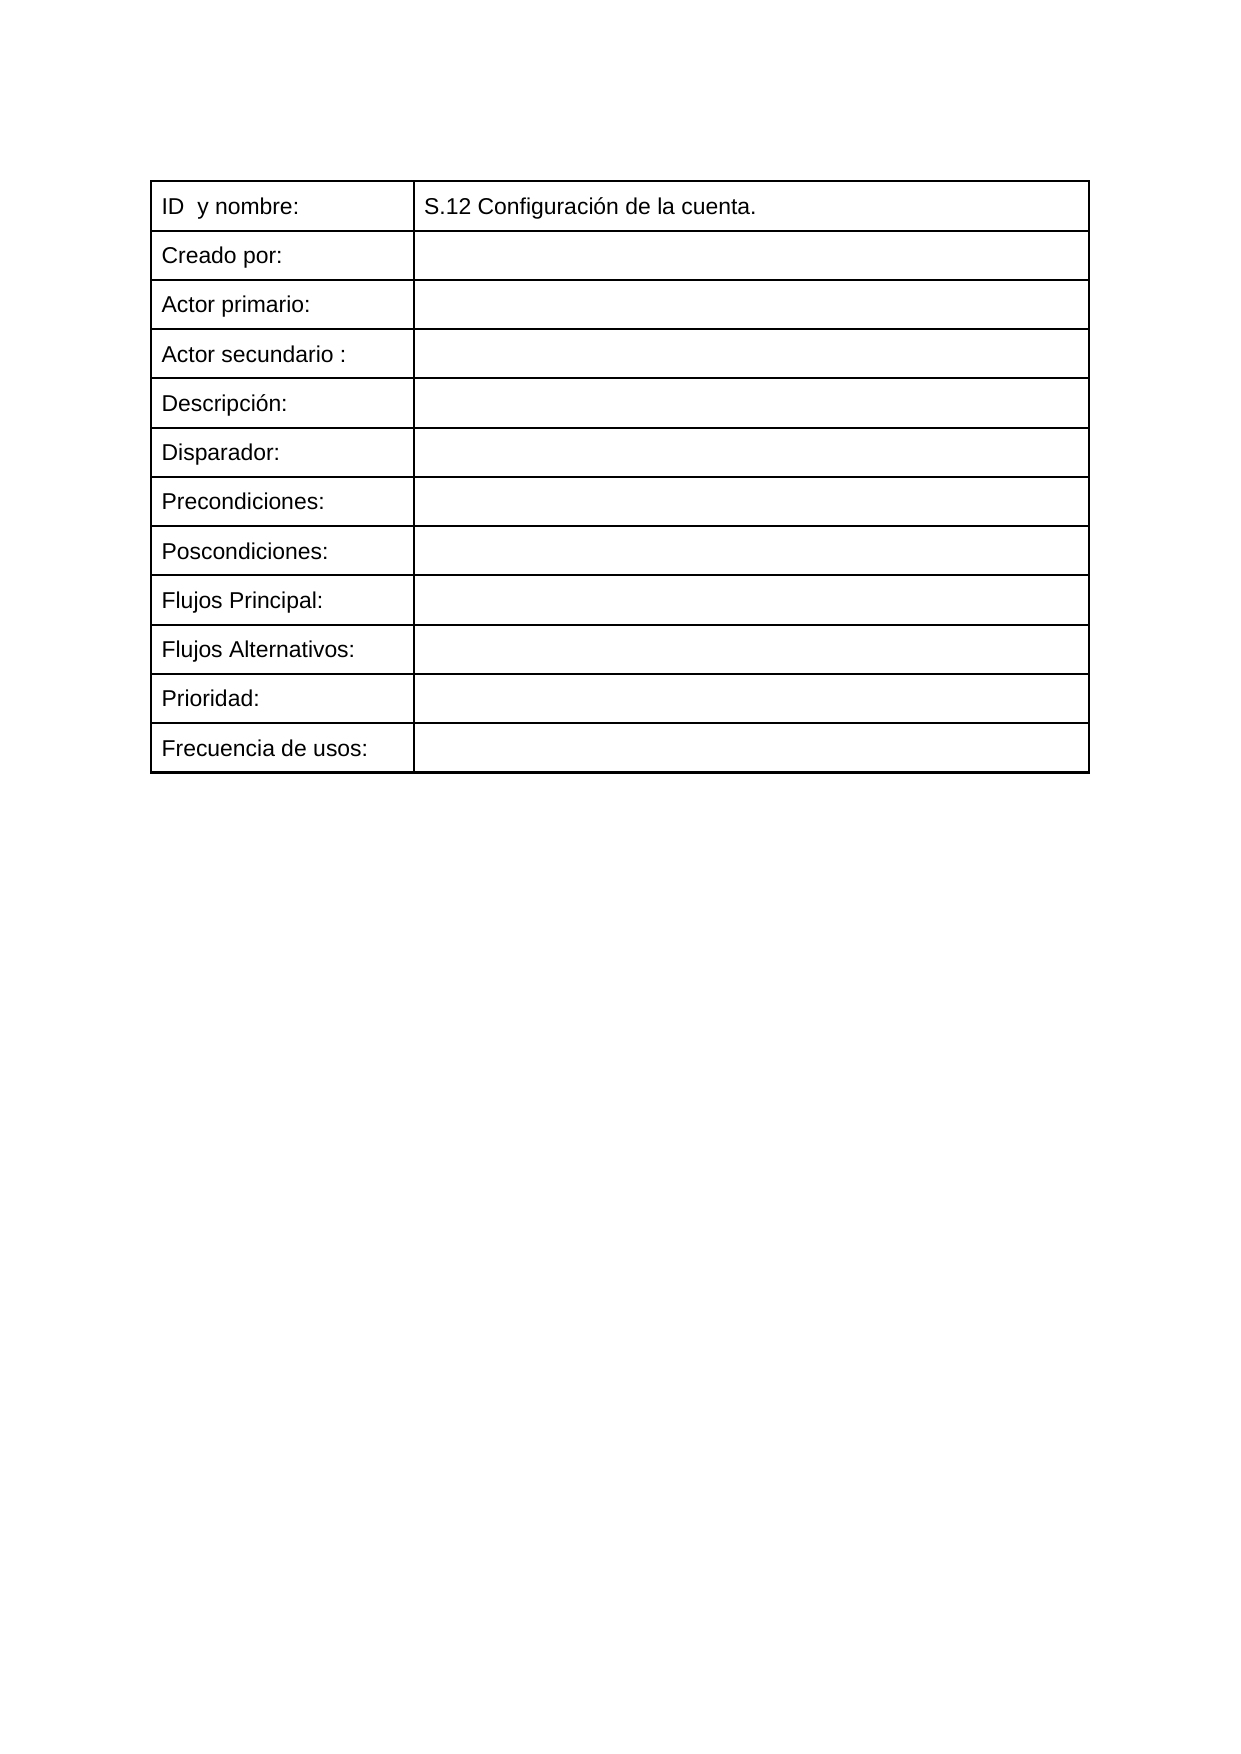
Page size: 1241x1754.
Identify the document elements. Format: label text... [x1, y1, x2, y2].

table_cell [415, 724, 1088, 771]
table_cell Frecuencia de usos: [152, 724, 413, 771]
table_cell [415, 281, 1088, 328]
table_cell Actor primario: [152, 281, 413, 328]
table_cell Flujos Principal: [152, 576, 413, 624]
table_cell Descripción: [152, 379, 413, 427]
table_cell [415, 379, 1088, 427]
table_cell [415, 626, 1088, 673]
table_cell [415, 478, 1088, 525]
table_cell Disparador: [152, 429, 413, 476]
table_cell Creado por: [152, 232, 413, 279]
table_cell [415, 527, 1088, 574]
table_cell Poscondiciones: [152, 527, 413, 574]
table_cell [415, 232, 1088, 279]
table_cell [415, 429, 1088, 476]
table_cell Precondiciones: [152, 478, 413, 525]
table_cell Actor secundario : [152, 330, 413, 377]
table_cell Flujos Alternativos: [152, 626, 413, 673]
table_cell [415, 675, 1088, 722]
table_cell [415, 576, 1088, 624]
table_cell Prioridad: [152, 675, 413, 722]
table_header S.12 Configuración de la cuenta. [415, 182, 1088, 229]
table_header ID y nombre: [152, 182, 413, 229]
table_cell [415, 330, 1088, 377]
